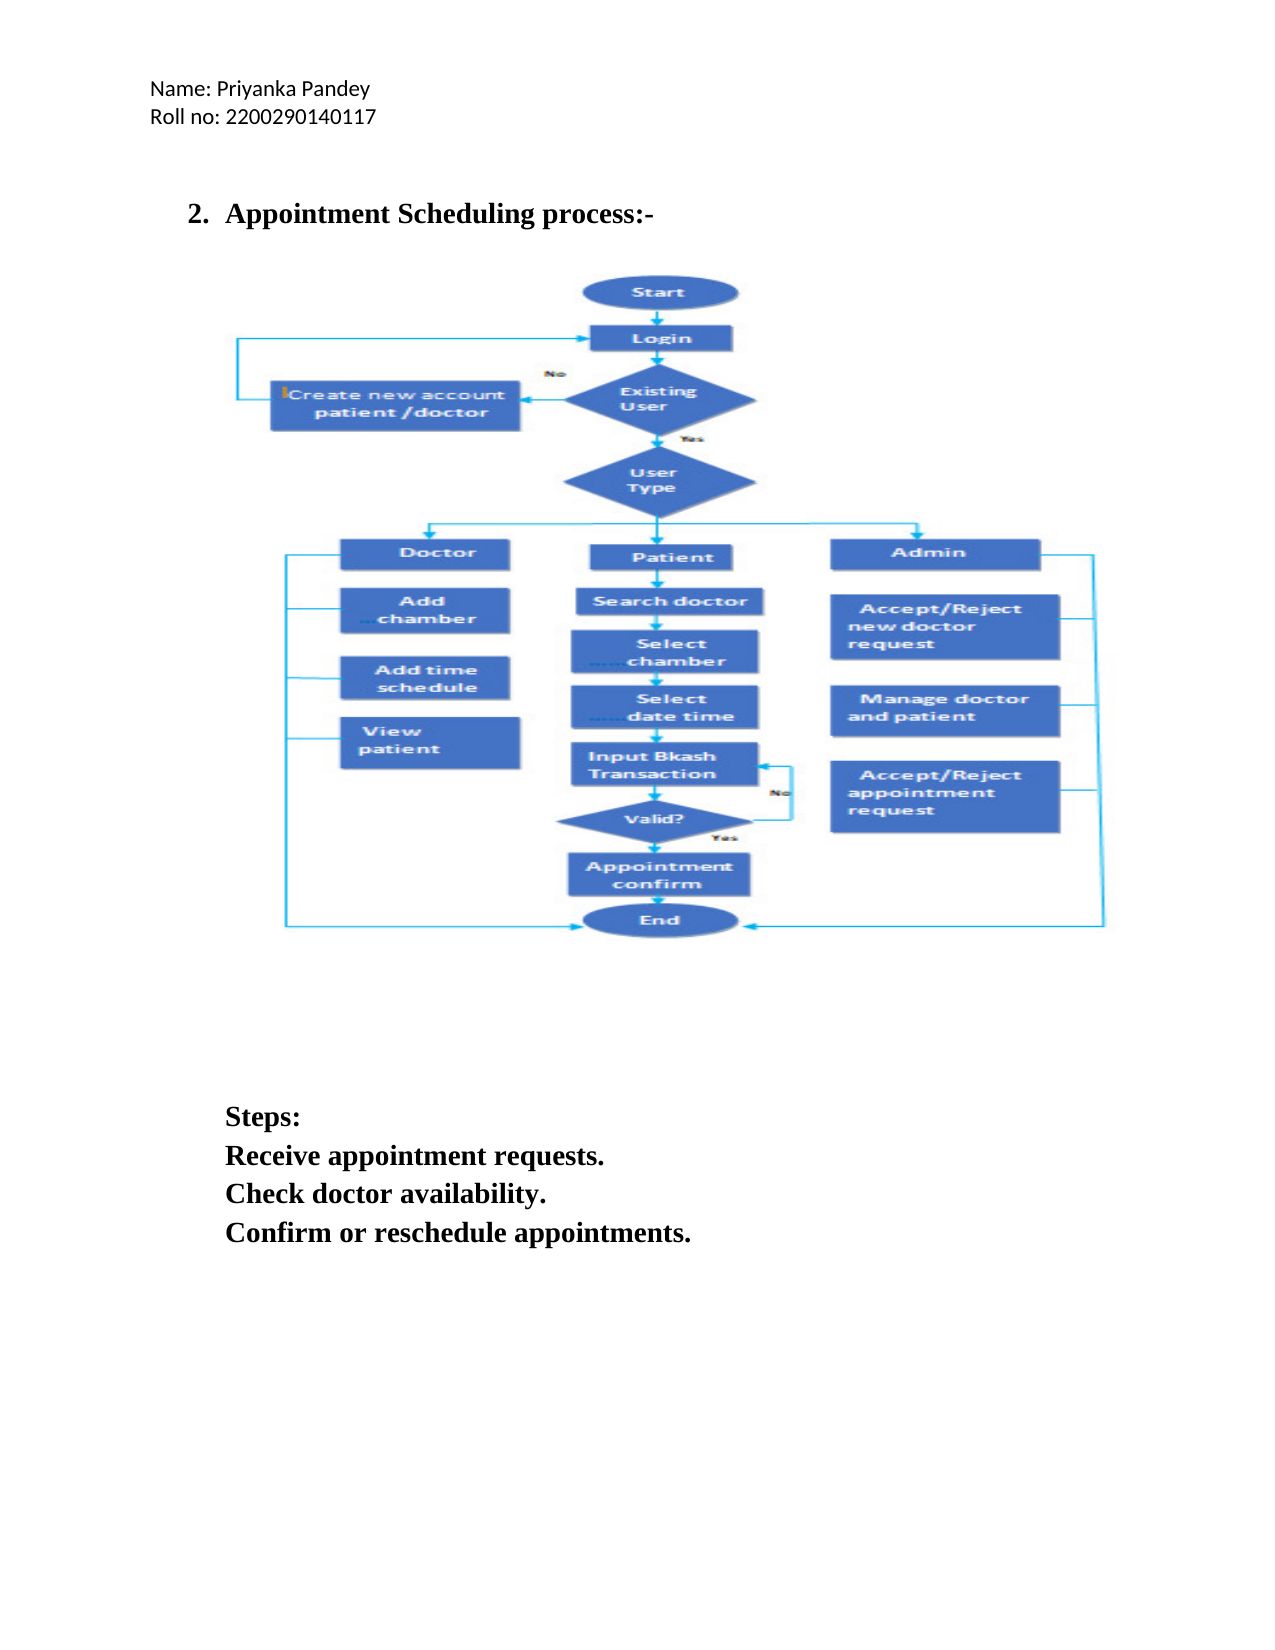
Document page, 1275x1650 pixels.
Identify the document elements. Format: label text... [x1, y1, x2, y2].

list Check doctor availability. [225, 1176, 1125, 1210]
list Receive appointment requests. [225, 1138, 1125, 1171]
list Appointment Scheduling process:- [187, 196, 1125, 230]
list Confirm or reschedule appointments. [225, 1215, 1125, 1248]
list Steps: [225, 1099, 1125, 1133]
picture [225, 273, 1122, 941]
